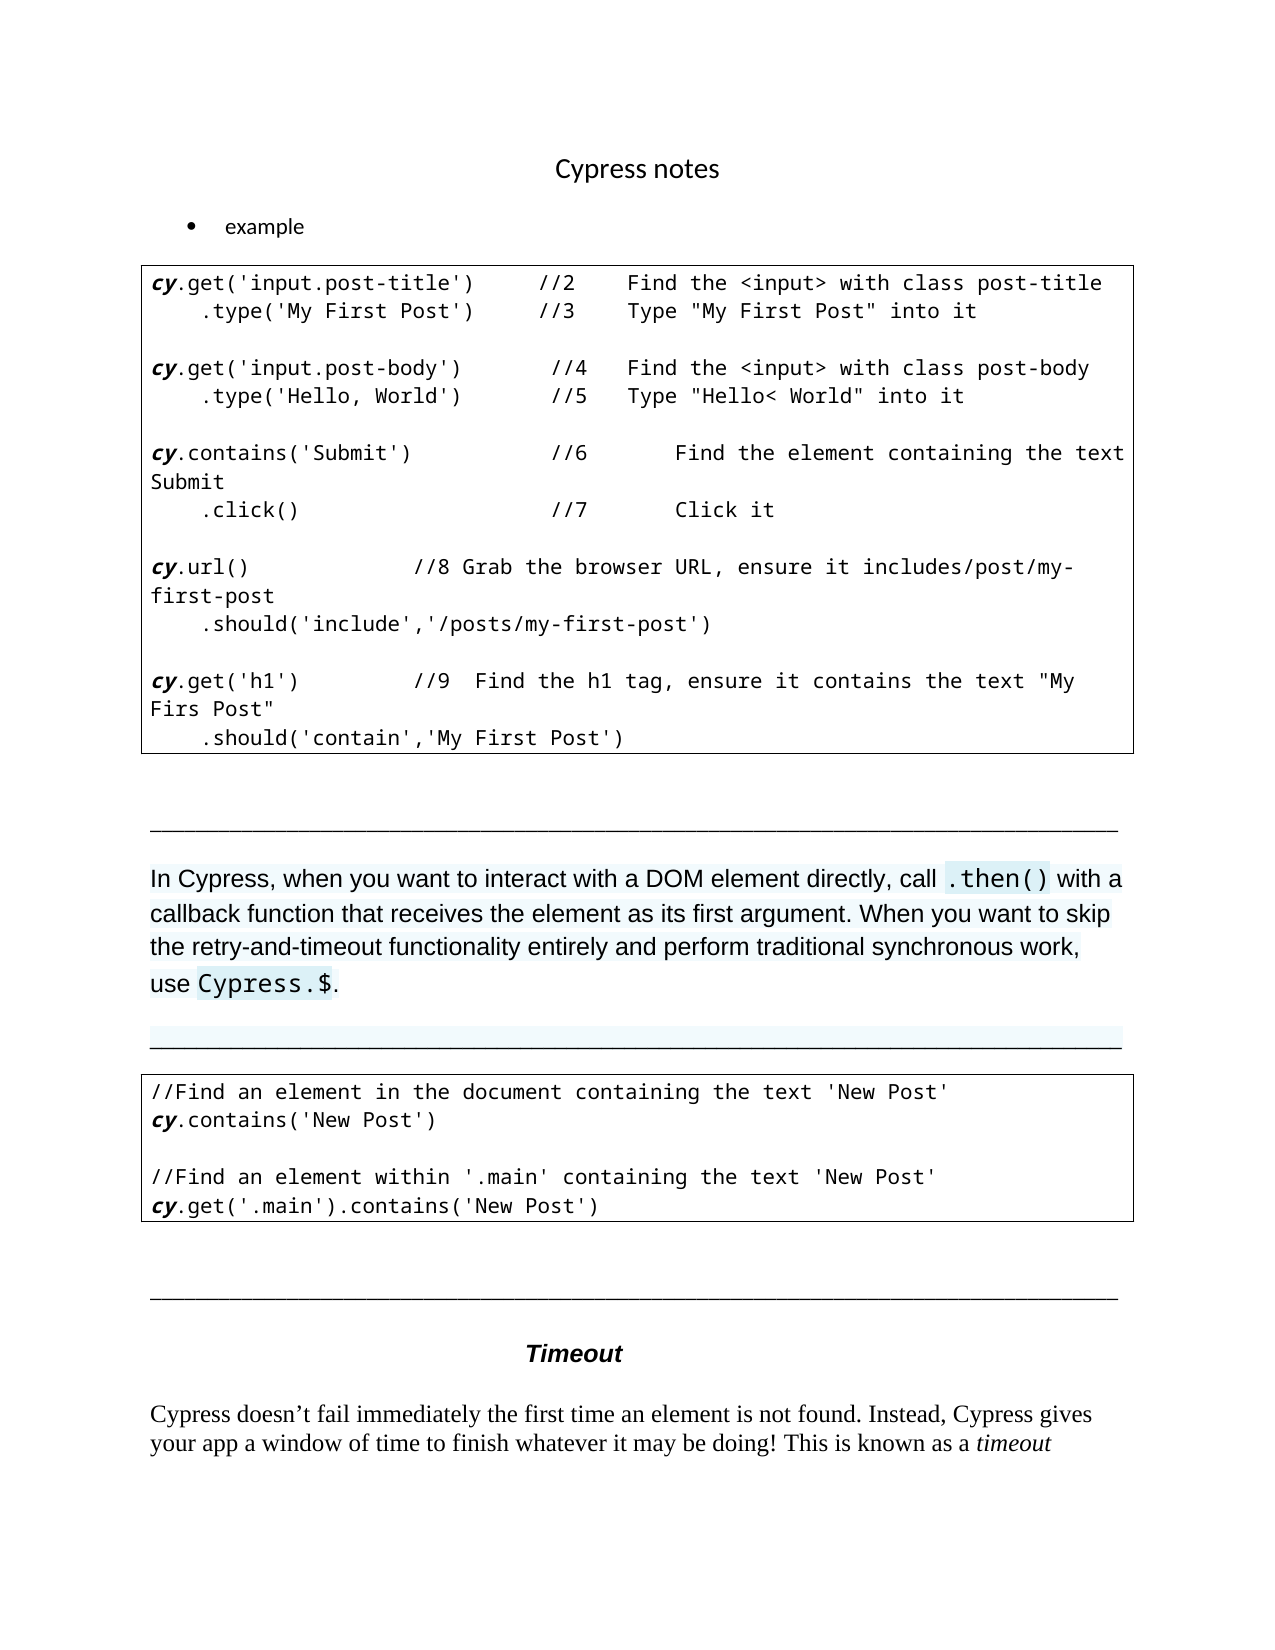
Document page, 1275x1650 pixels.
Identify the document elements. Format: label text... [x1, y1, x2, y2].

text Cypress notes [150, 150, 1125, 186]
text Cypress doesn’t fail immediately the first time an element is not found. Instead, Cypress gives your app a window of time to finish whatever it may be doing! This is known as a timeout [150, 1399, 1125, 1456]
text cy.get('input.post-title') //2 Find the <input> with class post-title .type('My First Post') //3 Type "My First Post" into it cy.get('input.post-body') //4 Find the <input> with class post-body .type('Hello, World') //5 Type "Hello< World" into it cy.contains('Submit') //6 Find the element containing the text Submit .click() //7 Click it cy.url() //8 Grab the browser URL, ensure it includes/post/my-first-post .should('include','/posts/my-first-post') cy.get('h1') //9 Find the h1 tag, ensure it contains the text "My Firs Post" .should('contain','My First Post') [142, 266, 1133, 753]
text In Cypress, when you want to interact with a DOM element directly, call .then() with a callback function that receives the element as its first argument. When you want to skip the retry-and-timeout functionality entirely and perform traditional synchronous work, use Cypress.$. [150, 861, 1125, 1000]
text //Find an element in the document containing the text 'New Post' cy.contains('New Post') //Find an element within '.main' containing the text 'New Post' cy.get('.main').contains('New Post') [142, 1075, 1133, 1221]
text _____________________________________________________________________________________ [150, 807, 1125, 836]
text _____________________________________________________________________________________ [150, 1276, 1125, 1303]
list example [187, 212, 1125, 240]
text Timeout [150, 1339, 1125, 1368]
